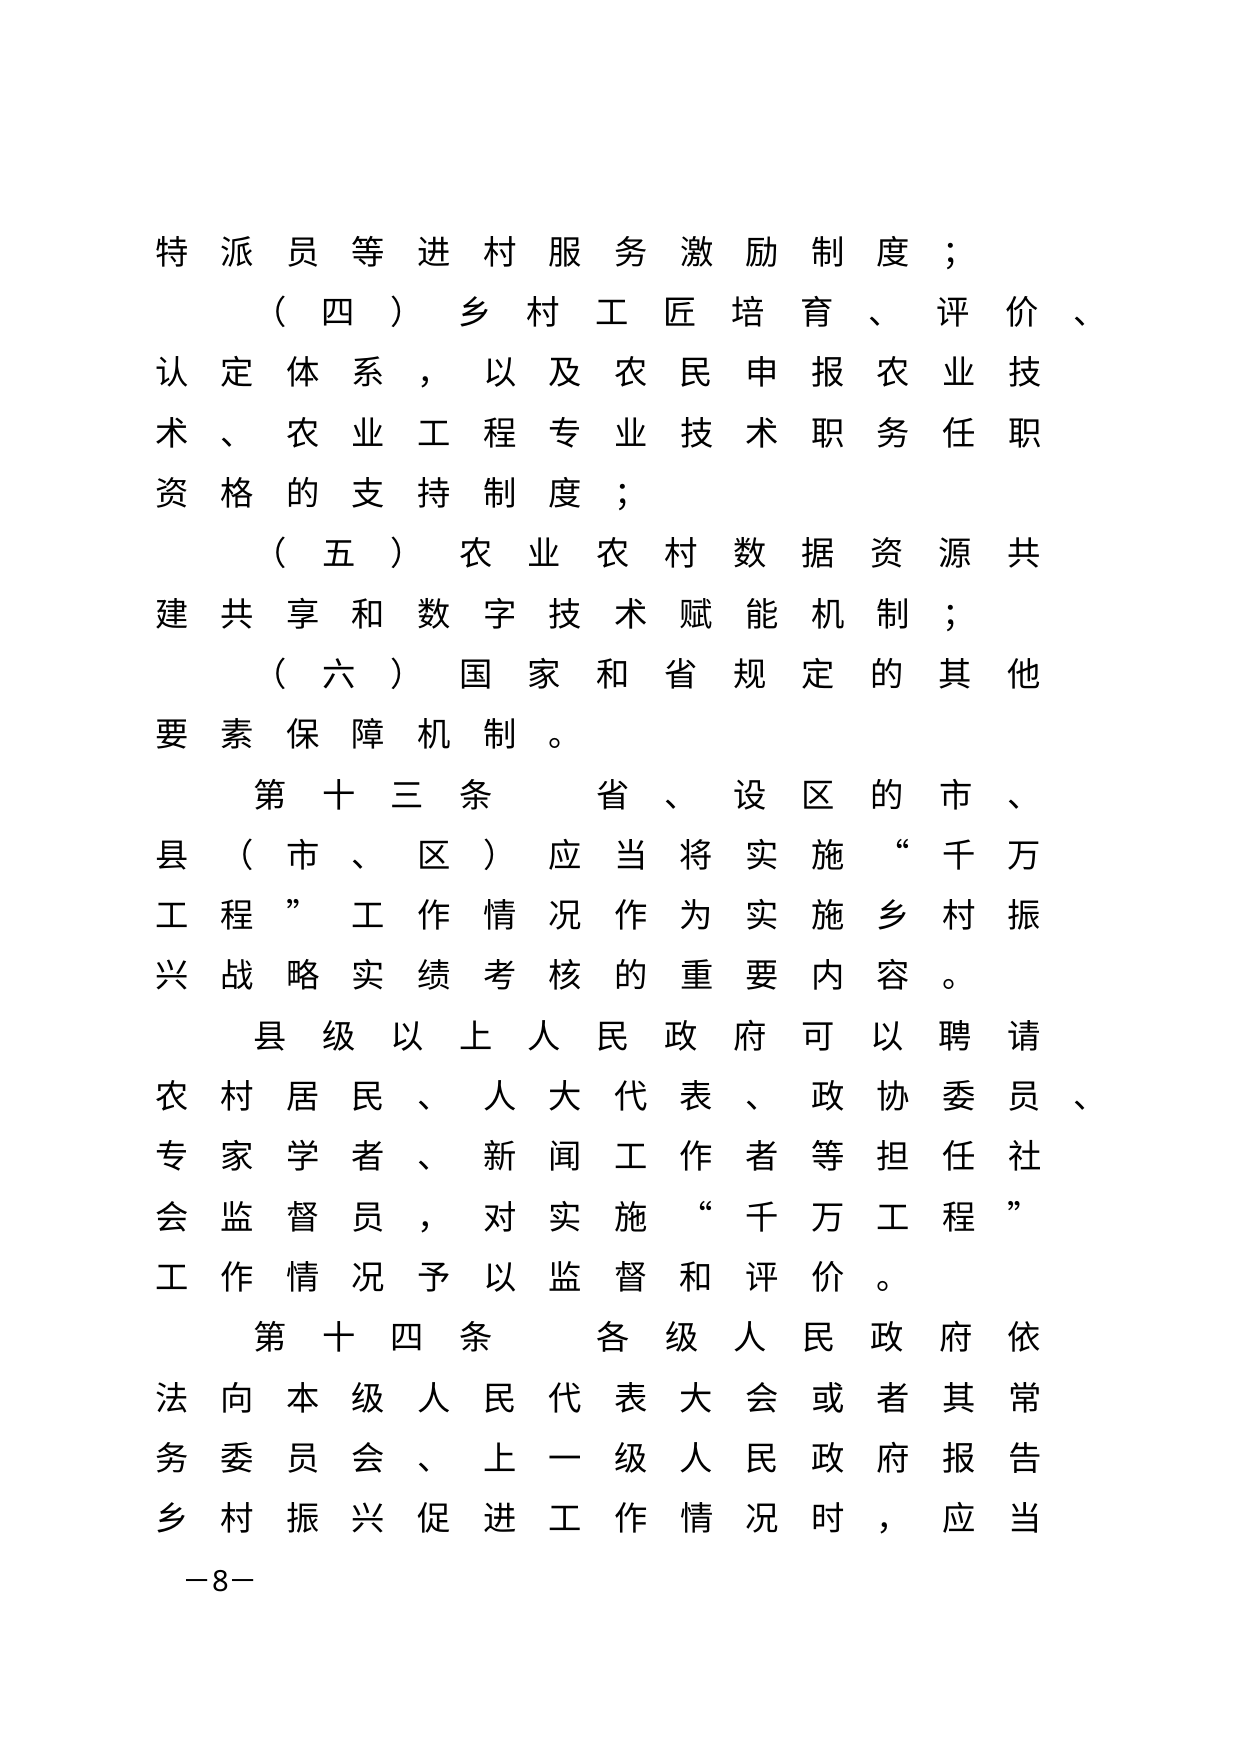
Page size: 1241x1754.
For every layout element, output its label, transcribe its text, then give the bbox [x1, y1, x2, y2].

text 第十四条 各级人民政府依法向本级人民代表大会或者其常务委员会、上一级人民政府报告乡村振兴促进工作情况时，应当将实施“千万工程”工作情况作为报告的重要事项。 [155, 1305, 1073, 1546]
text （三）产业振兴带头人、农创客等现代农业发展人才梯队培育机制，青年入乡发展以及农村工作指导员、科技特派员、文化特派员等进村服务激励制度； [155, 219, 1073, 280]
text （六）国家和省规定的其他要素保障机制。 [155, 642, 1073, 762]
text （五）农业农村数据资源共建共享和数字技术赋能机制； [155, 521, 1073, 642]
text 县级以上人民政府可以聘请农村居民、人大代表、政协委员、专家学者、新闻工作者等担任社会监督员，对实施“千万工程”工作情况予以监督和评价。 [155, 1003, 1073, 1305]
text 第十三条 省、设区的市、县（市、区）应当将实施“千万工程”工作情况作为实施乡村振兴战略实绩考核的重要内容。 [155, 762, 1073, 1003]
text （四）乡村工匠培育、评价、认定体系，以及农民申报农业技术、农业工程专业技术职务任职资格的支持制度； [155, 280, 1073, 521]
